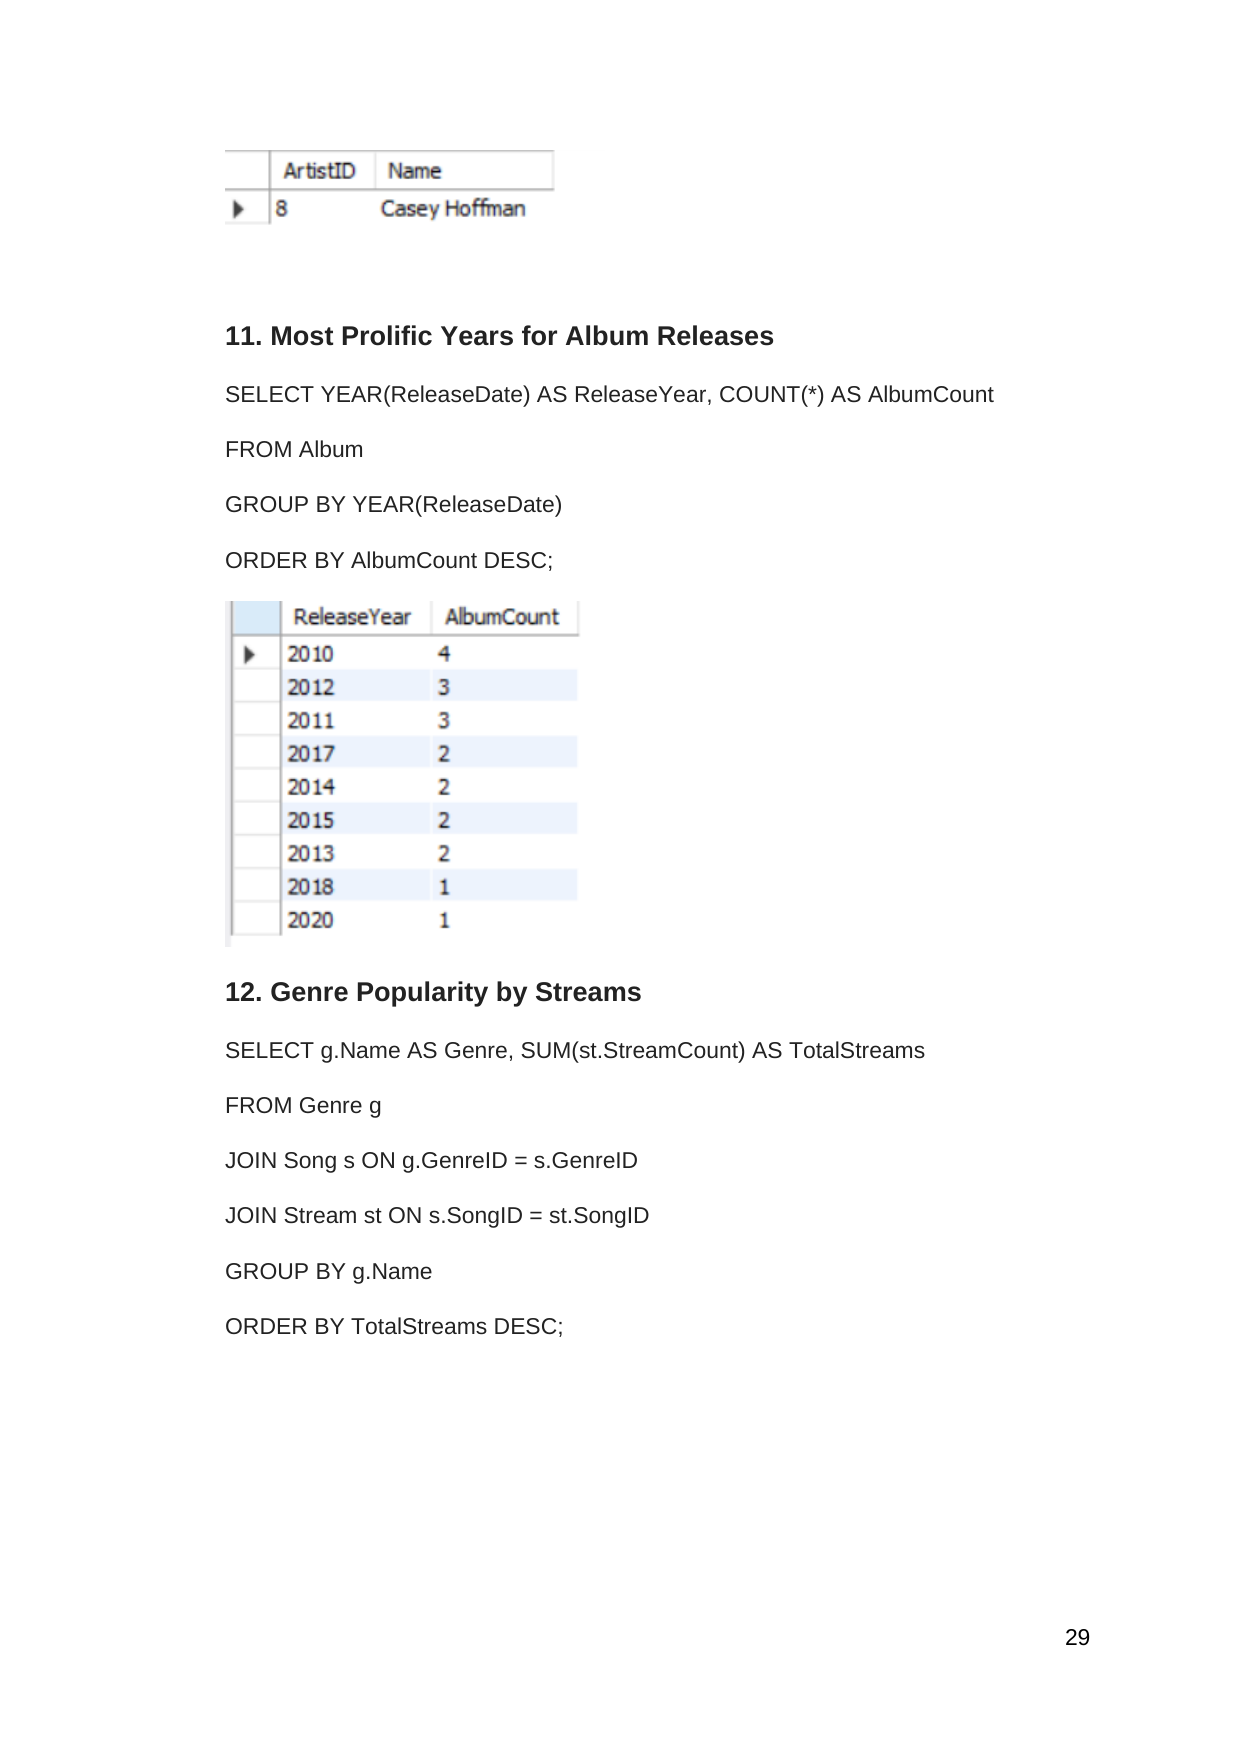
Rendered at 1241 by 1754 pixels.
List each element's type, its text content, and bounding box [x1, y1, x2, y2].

text GROUP BY g.Name [225, 1258, 1090, 1284]
text ORDER BY TotalStreams DESC; [225, 1313, 1090, 1339]
text GROUP BY YEAR(ReleaseDate) [225, 491, 1090, 518]
text 12. Genre Popularity by Streams [225, 976, 1090, 1007]
text JOIN Song s ON g.GenreID = s.GenreID [225, 1147, 1090, 1174]
text JOIN Stream st ON s.SongID = st.SongID [225, 1202, 1090, 1229]
text FROM Genre g [225, 1092, 1090, 1118]
text ORDER BY AlbumCount DESC; [225, 547, 1090, 573]
text SELECT YEAR(ReleaseDate) AS ReleaseYear, COUNT(*) AS AlbumCount [225, 381, 1090, 407]
picture [225, 150, 605, 236]
picture [225, 601, 607, 947]
text FROM Album [225, 436, 1090, 462]
text 11. Most Prolific Years for Album Releases [225, 320, 1090, 351]
text SELECT g.Name AS Genre, SUM(st.StreamCount) AS TotalStreams [225, 1037, 1090, 1063]
